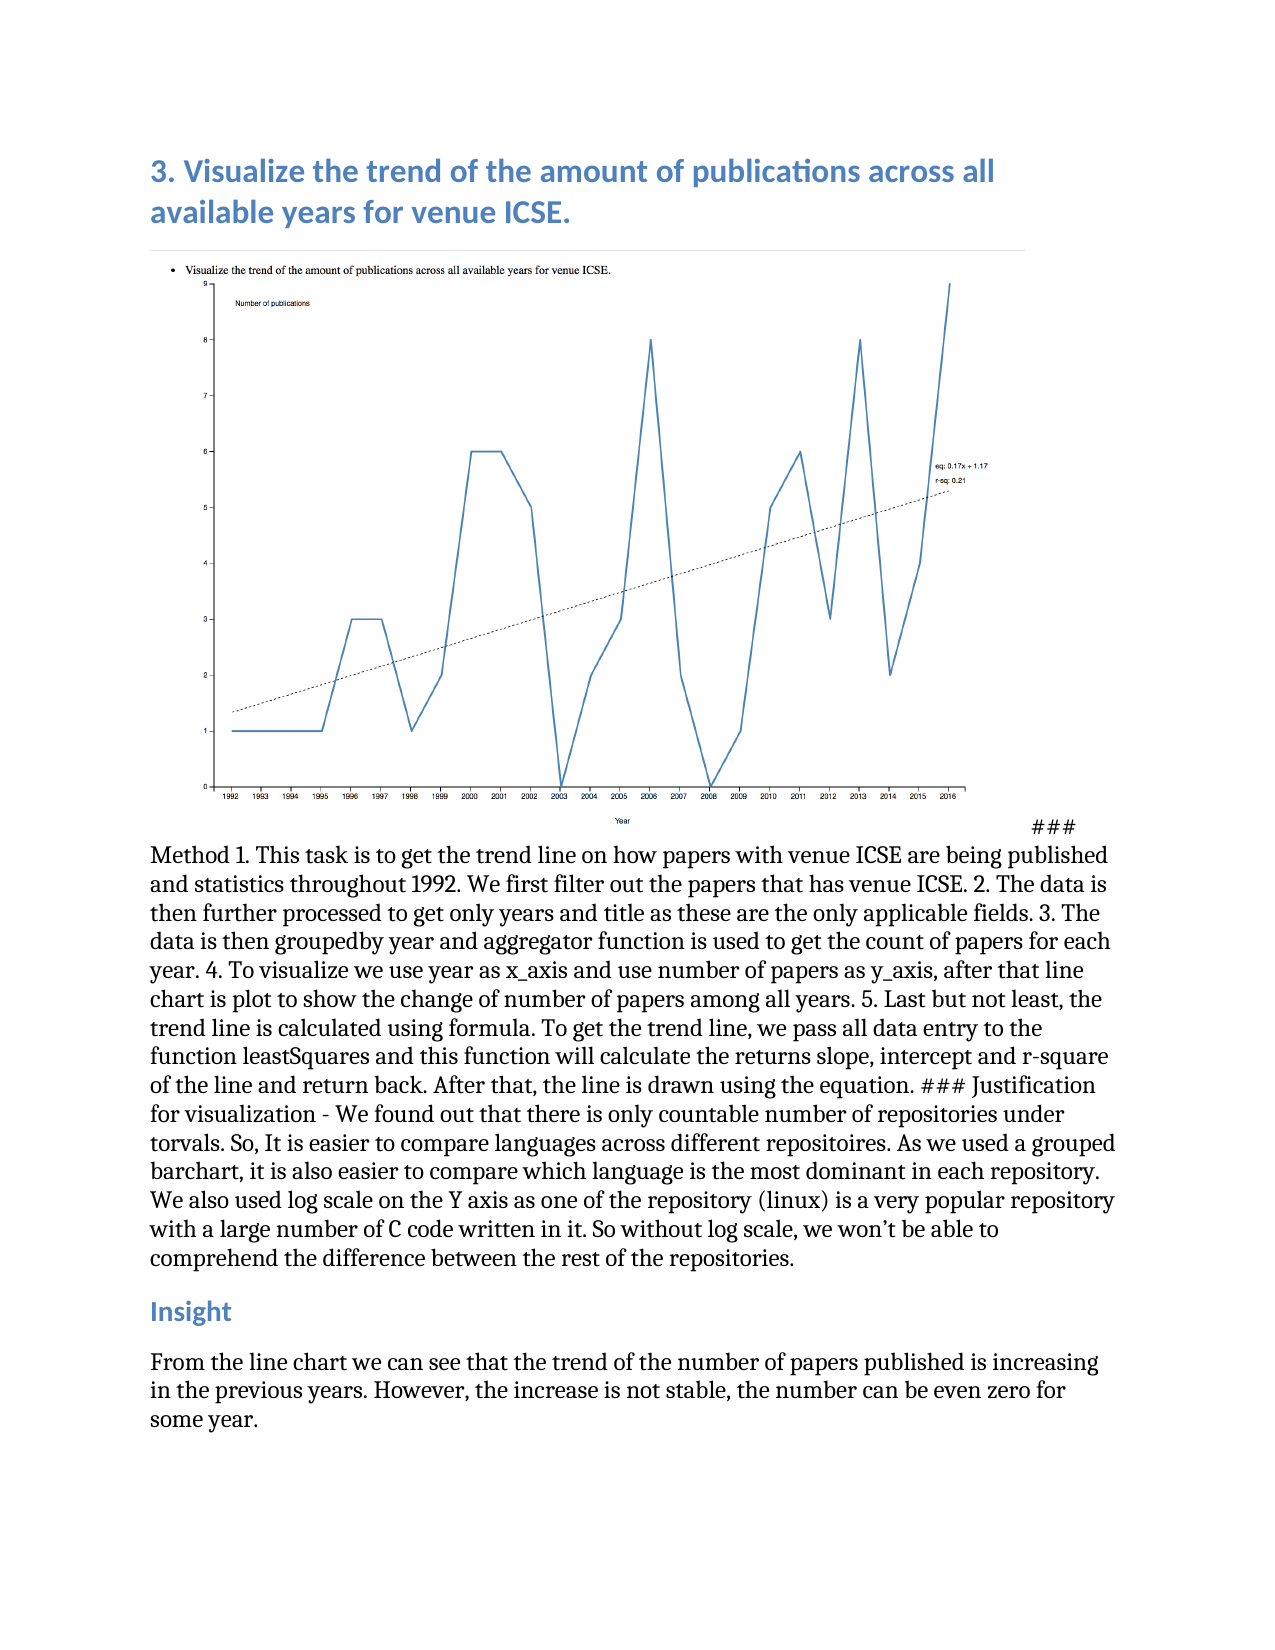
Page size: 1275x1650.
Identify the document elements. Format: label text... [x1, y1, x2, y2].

subtitle Insight [150, 1293, 1125, 1329]
picture [150, 250, 1025, 835]
subtitle 3. Visualize the trend of the amount of publications across all available years for venue ICSE. [150, 150, 1125, 231]
